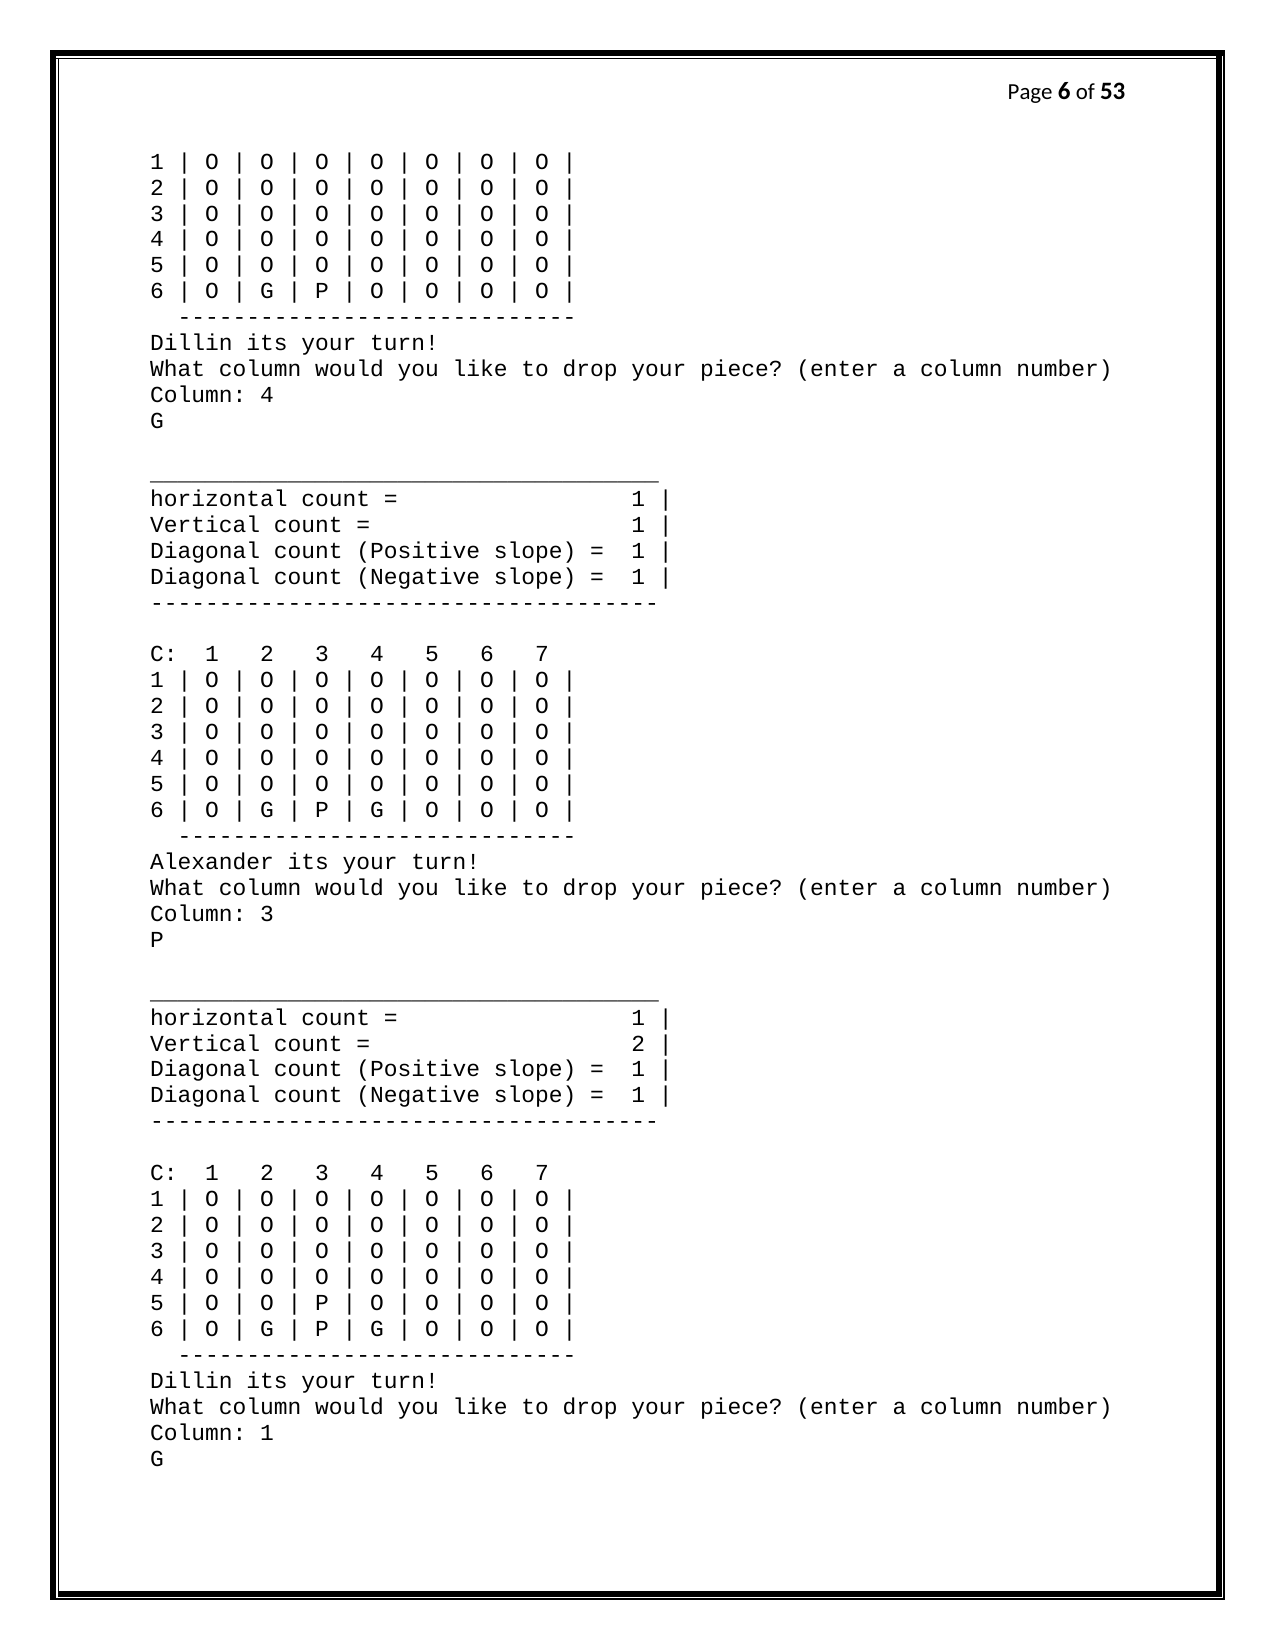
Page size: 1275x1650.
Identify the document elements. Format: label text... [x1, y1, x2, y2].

text C: 1 2 3 4 5 6 7 [150, 1162, 1125, 1187]
text ----------------------------- [150, 306, 1125, 332]
text 5 | O | O | O | O | O | O | O | [150, 772, 1125, 798]
text _____________________________________ [150, 461, 1125, 487]
text ------------------------------------- [150, 1110, 1125, 1136]
text What column would you like to drop your piece? (enter a column number) [150, 357, 1125, 383]
text Dillin its your turn! [150, 1369, 1125, 1395]
text 2 | O | O | O | O | O | O | O | [150, 1213, 1125, 1239]
text Diagonal count (Negative slope) = 1 | [150, 1084, 1125, 1110]
text 2 | O | O | O | O | O | O | O | [150, 695, 1125, 721]
text Diagonal count (Positive slope) = 1 | [150, 1058, 1125, 1084]
text Column: 4 [150, 383, 1125, 409]
text 6 | O | G | P | G | O | O | O | [150, 1317, 1125, 1343]
text What column would you like to drop your piece? (enter a column number) [150, 876, 1125, 902]
text 3 | O | O | O | O | O | O | O | [150, 1239, 1125, 1265]
text P [150, 928, 1125, 954]
text _____________________________________ [150, 980, 1125, 1006]
text horizontal count = 1 | [150, 1006, 1125, 1032]
text 4 | O | O | O | O | O | O | O | [150, 747, 1125, 772]
text 1 | O | O | O | O | O | O | O | [150, 1187, 1125, 1213]
text Vertical count = 2 | [150, 1032, 1125, 1058]
text horizontal count = 1 | [150, 487, 1125, 513]
text ----------------------------- [150, 824, 1125, 850]
text 5 | O | O | P | O | O | O | O | [150, 1291, 1125, 1317]
text Column: 3 [150, 902, 1125, 928]
text 3 | O | O | O | O | O | O | O | [150, 202, 1125, 228]
text G [150, 409, 1125, 435]
text Column: 1 [150, 1421, 1125, 1447]
text 3 | O | O | O | O | O | O | O | [150, 721, 1125, 747]
text Diagonal count (Negative slope) = 1 | [150, 565, 1125, 591]
text 4 | O | O | O | O | O | O | O | [150, 228, 1125, 254]
text 6 | O | G | P | O | O | O | O | [150, 280, 1125, 306]
text Dillin its your turn! [150, 332, 1125, 357]
text C: 1 2 3 4 5 6 7 [150, 643, 1125, 669]
text ----------------------------- [150, 1343, 1125, 1369]
text 5 | O | O | O | O | O | O | O | [150, 254, 1125, 280]
text Alexander its your turn! [150, 850, 1125, 876]
text 6 | O | G | P | G | O | O | O | [150, 798, 1125, 824]
text ------------------------------------- [150, 591, 1125, 617]
text G [150, 1447, 1125, 1473]
text 2 | O | O | O | O | O | O | O | [150, 176, 1125, 202]
text What column would you like to drop your piece? (enter a column number) [150, 1395, 1125, 1421]
text 4 | O | O | O | O | O | O | O | [150, 1265, 1125, 1291]
text 1 | O | O | O | O | O | O | O | [150, 150, 1125, 176]
text 1 | O | O | O | O | O | O | O | [150, 669, 1125, 695]
text Vertical count = 1 | [150, 513, 1125, 539]
text Diagonal count (Positive slope) = 1 | [150, 539, 1125, 565]
